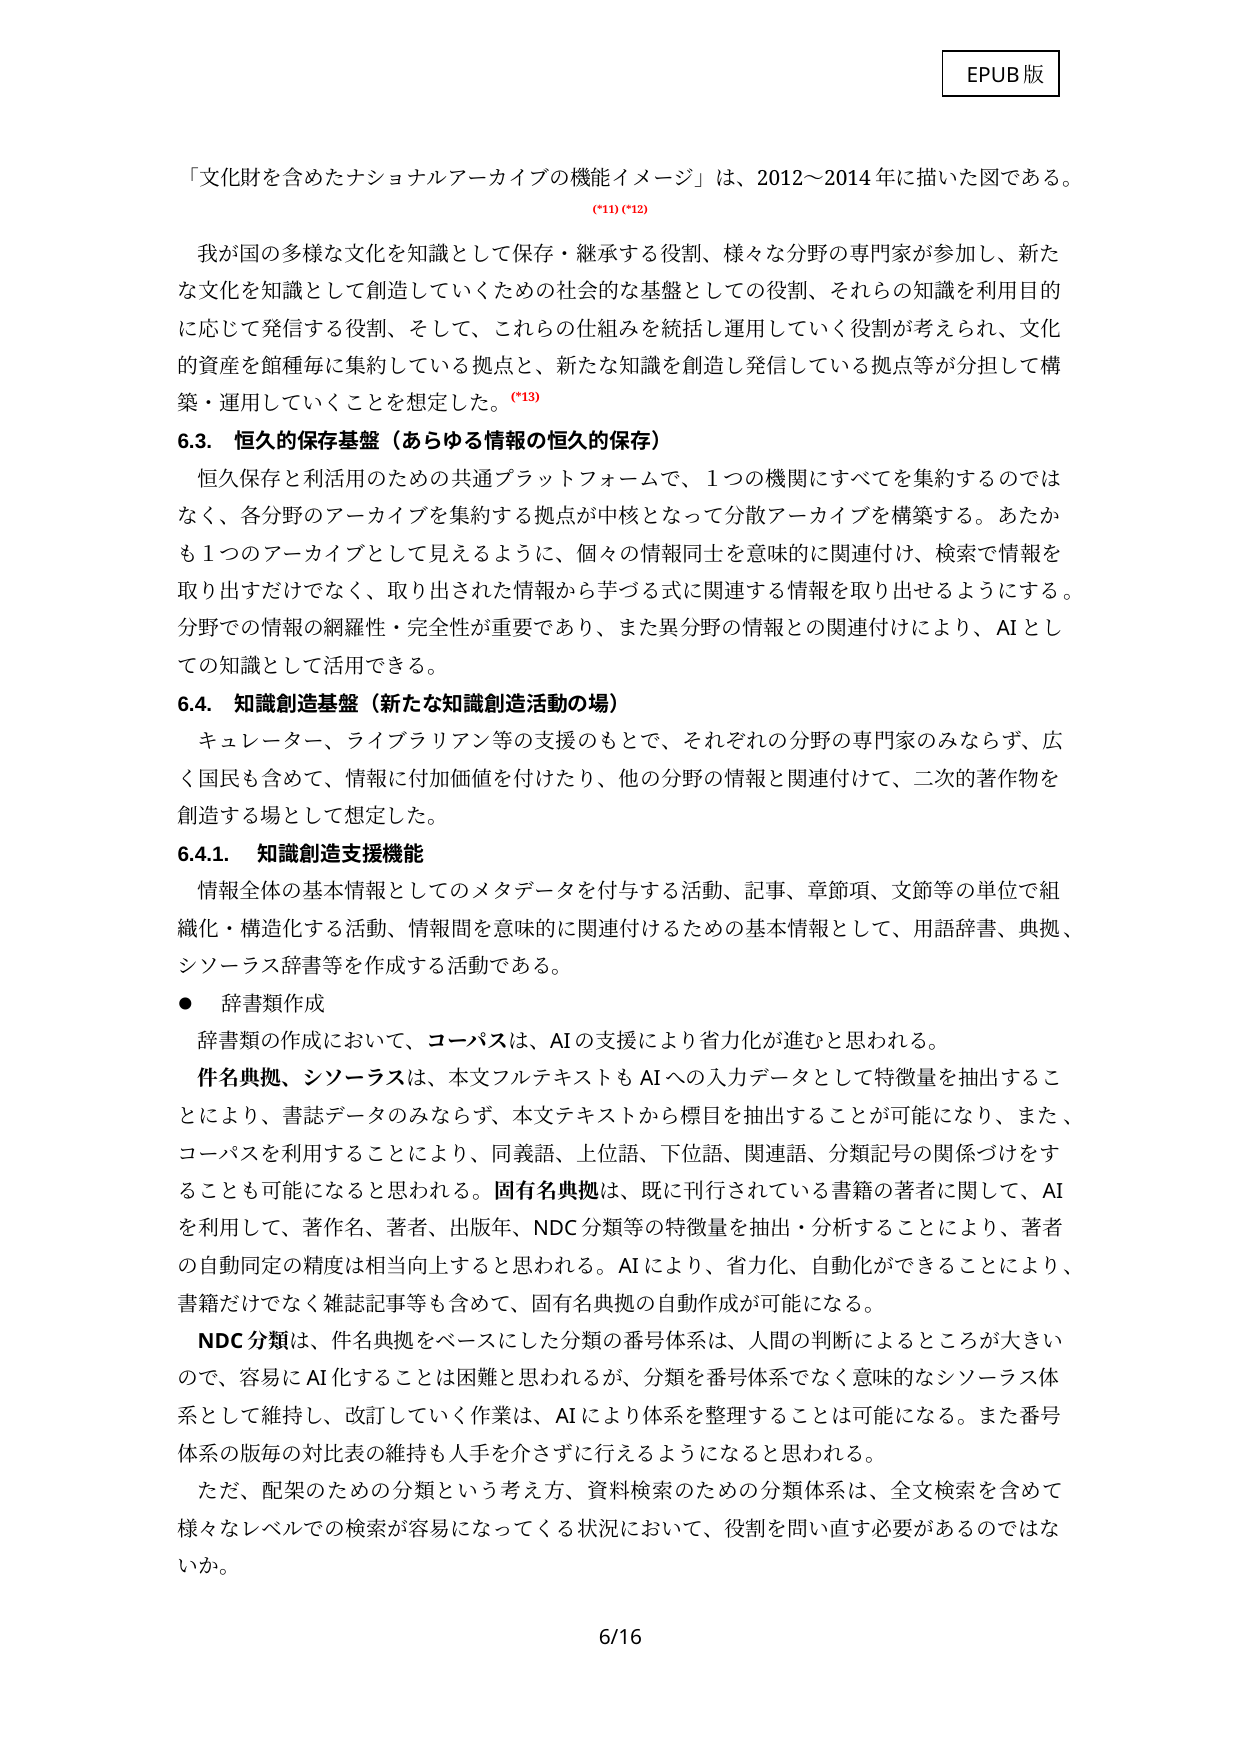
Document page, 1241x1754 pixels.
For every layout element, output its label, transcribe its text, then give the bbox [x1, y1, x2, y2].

text 辞書類の作成において、コーパスは、AIの支援により省力化が進むと思われる。 [177, 1021, 1063, 1058]
list 辞書類作成 [177, 983, 1063, 1021]
text キュレーター、ライブラリアン等の支援のもとで、それぞれの分野の専門家のみならず、広く国民も含めて、情報に付加価値を付けたり、他の分野の情報と関連付けて、二次的著作物を創造する場として想定した。 [177, 721, 1063, 833]
subtitle 恒久的保存基盤（あらゆる情報の恒久的保存） [177, 421, 1063, 458]
text 「文化財を含めたナショナルアーカイブの機能イメージ」は、2012～2014年に描いた図である。(*11) (*12) [177, 158, 1063, 233]
subtitle 知識創造基盤（新たな知識創造活動の場） [177, 683, 1063, 721]
text NDC分類は、件名典拠をベースにした分類の番号体系は、人間の判断によるところが大きいので、容易にAI化することは困難と思われるが、分類を番号体系でなく意味的なシソーラス体系として維持し、改訂していく作業は、AIにより体系を整理することは可能になる。また番号体系の版毎の対比表の維持も人手を介さずに行えるようになると思われる。 [177, 1321, 1063, 1471]
text 我が国の多様な文化を知識として保存・継承する役割、様々な分野の専門家が参加し、新たな文化を知識として創造していくための社会的な基盤としての役割、それらの知識を利用目的に応じて発信する役割、そして、これらの仕組みを統括し運用していく役割が考えられ、文化的資産を館種毎に集約している拠点と、新たな知識を創造し発信している拠点等が分担して構築・運用していくことを想定した。(*13) [177, 233, 1063, 421]
text 恒久保存と利活用のための共通プラットフォームで、１つの機関にすべてを集約するのではなく、各分野のアーカイブを集約する拠点が中核となって分散アーカイブを構築する。あたかも１つのアーカイブとして見えるように、個々の情報同士を意味的に関連付け、検索で情報を取り出すだけでなく、取り出された情報から芋づる式に関連する情報を取り出せるようにする。分野での情報の網羅性・完全性が重要であり、また異分野の情報との関連付けにより、AIとしての知識として活用できる。 [177, 458, 1063, 683]
subtitle 知識創造支援機能 [177, 833, 1063, 871]
text 情報全体の基本情報としてのメタデータを付与する活動、記事、章節項、文節等の単位で組織化・構造化する活動、情報間を意味的に関連付けるための基本情報として、用語辞書、典拠、シソーラス辞書等を作成する活動である。 [177, 871, 1063, 983]
text 件名典拠、シソーラスは、本文フルテキストもAIへの入力データとして特徴量を抽出することにより、書誌データのみならず、本文テキストから標目を抽出することが可能になり、また、コーパスを利用することにより、同義語、上位語、下位語、関連語、分類記号の関係づけをすることも可能になると思われる。固有名典拠は、既に刊行されている書籍の著者に関して、AIを利用して、著作名、著者、出版年、NDC分類等の特徴量を抽出・分析することにより、著者の自動同定の精度は相当向上すると思われる。AIにより、省力化、自動化ができることにより、書籍だけでなく雑誌記事等も含めて、固有名典拠の自動作成が可能になる。 [177, 1058, 1063, 1321]
text ただ、配架のための分類という考え方、資料検索のための分類体系は、全文検索を含めて様々なレベルでの検索が容易になってくる状況において、役割を問い直す必要があるのではないか。 [177, 1471, 1063, 1583]
